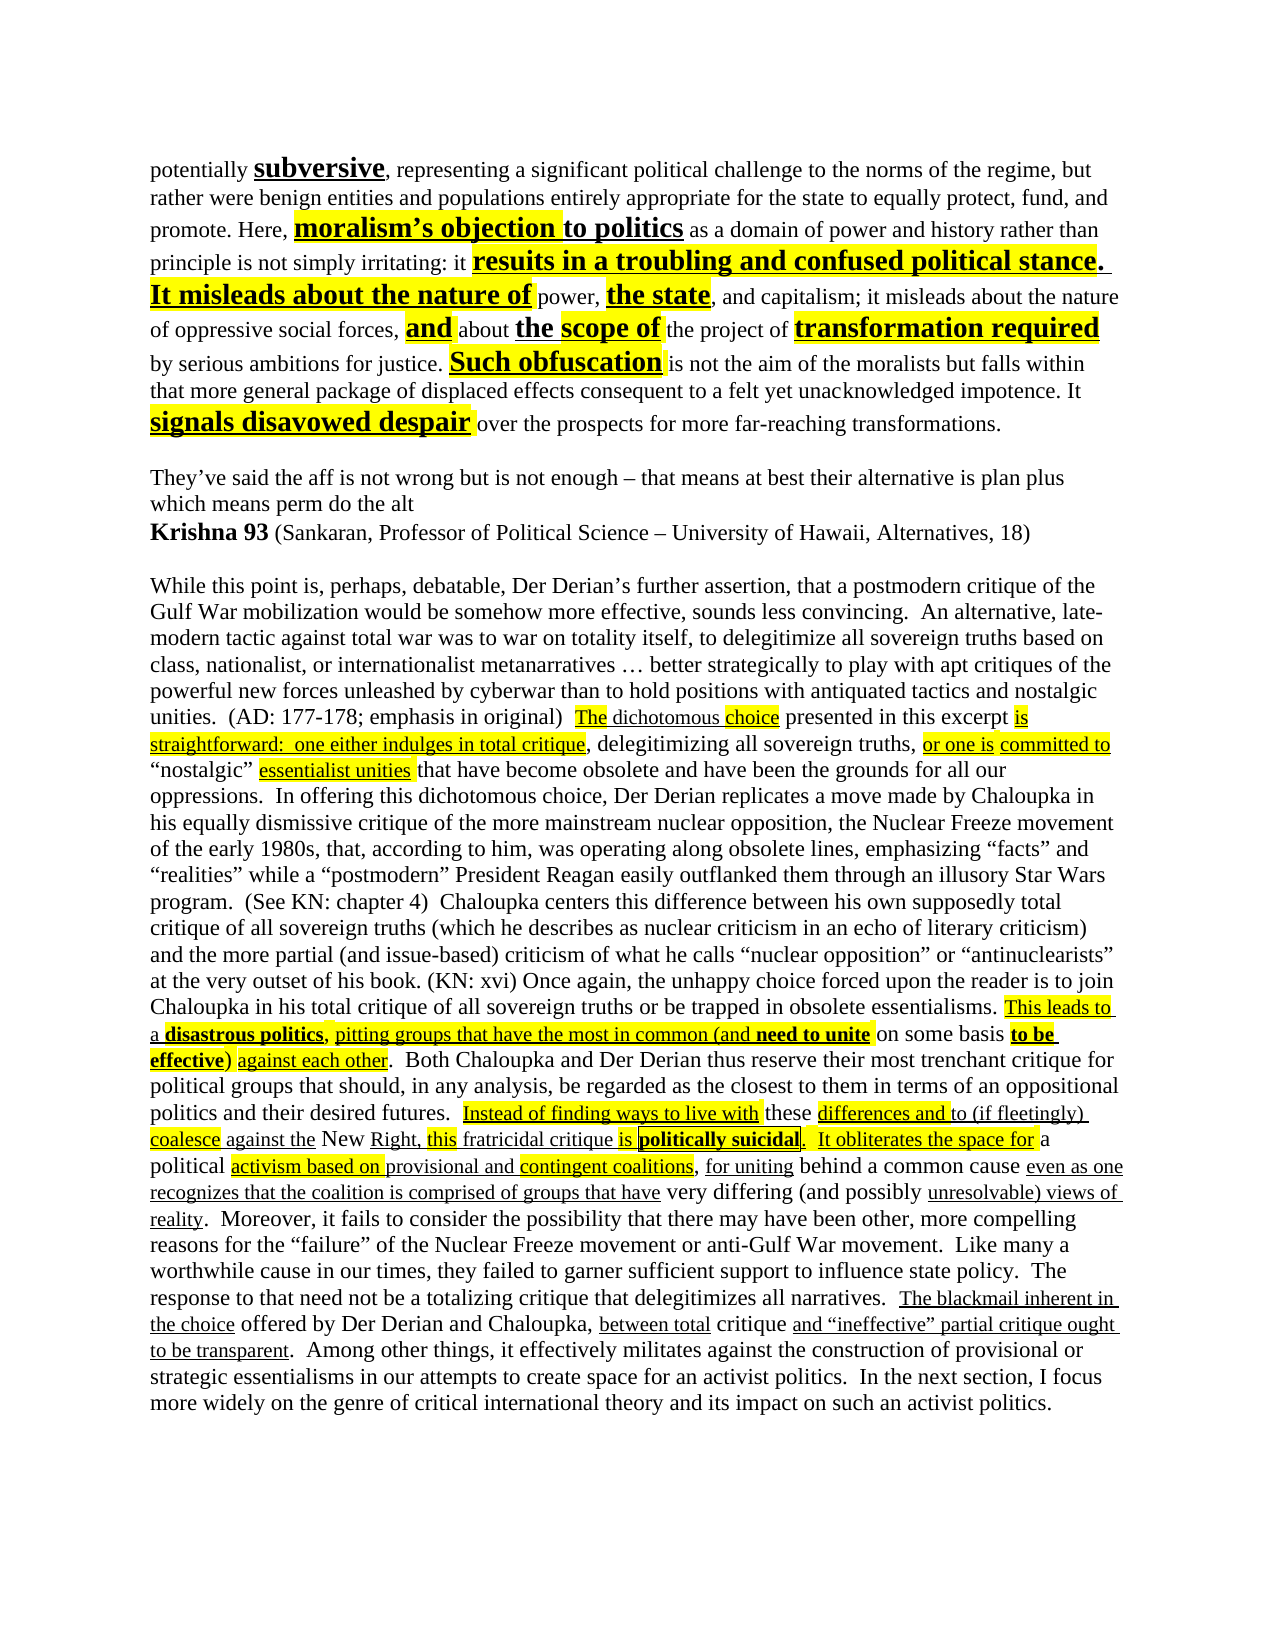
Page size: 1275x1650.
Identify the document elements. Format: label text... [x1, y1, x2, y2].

text Krishna 93 (Sankaran, Professor of Political Science – University of Hawaii, Alternatives, 18) [150, 517, 1125, 545]
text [150, 150, 1125, 437]
text While this point is, perhaps, debatable, Der Derian’s further assertion, that a postmodern critique of the Gulf War mobilization would be somehow more effective, sounds less convincing. An alternative, late-modern tactic against total war was to war on totality itself, to delegitimize all sovereign truths based on class, nationalist, or internationalist metanarratives … better strategically to play with apt critiques of the powerful new forces unleashed by cyberwar than to hold positions with antiquated tactics and nostalgic unities. (AD: 177-178; emphasis in original) The dichotomous choice presented in this excerpt is straightforward: one either indulges in total critique, delegitimizing all sovereign truths, or one is committed to “nostalgic” essentialist unities that have become obsolete and have been the grounds for all our oppressions. In offering this dichotomous choice, Der Derian replicates a move made by Chaloupka in his equally dismissive critique of the more mainstream nuclear opposition, the Nuclear Freeze movement of the early 1980s, that, according to him, was operating along obsolete lines, emphasizing “facts” and “realities” while a “postmodern” President Reagan easily outflanked them through an illusory Star Wars program. (See KN: chapter 4) Chaloupka centers this difference between his own supposedly total critique of all sovereign truths (which he describes as nuclear criticism in an echo of literary criticism) and the more partial (and issue-based) criticism of what he calls “nuclear opposition” or “antinuclearists” at the very outset of his book. (KN: xvi) Once again, the unhappy choice forced upon the reader is to join Chaloupka in his total critique of all sovereign truths or be trapped in obsolete essentialisms. This leads to a disastrous politics, pitting groups that have the most in common (and need to unite on some basis to be effective) against each other. Both Chaloupka and Der Derian thus reserve their most trenchant critique for political groups that should, in any analysis, be regarded as the closest to them in terms of an oppositional politics and their desired futures. Instead of finding ways to live with these differences and to (if fleetingly) coalesce against the New Right, this fratricidal critique is politically suicidal. It obliterates the space for a political activism based on provisional and contingent coalitions, for uniting behind a common cause even as one recognizes that the coalition is comprised of groups that have very differing (and possibly unresolvable) views of reality. Moreover, it fails to consider the possibility that there may have been other, more compelling reasons for the “failure” of the Nuclear Freeze movement or anti-Gulf War movement. Like many a worthwhile cause in our times, they failed to garner sufficient support to influence state policy. The response to that need not be a totalizing critique that delegitimizes all narratives. The blackmail inherent in the choice offered by Der Derian and Chaloupka, between total critique and “ineffective” partial critique ought to be transparent. Among other things, it effectively militates against the construction of provisional or strategic essentialisms in our attempts to create space for an activist politics. In the next section, I focus more widely on the genre of critical international theory and its impact on such an activist politics. [150, 572, 1125, 1416]
text They’ve said the aff is not wrong but is not enough – that means at best their alternative is plan plus which means perm do the alt [150, 464, 1125, 517]
